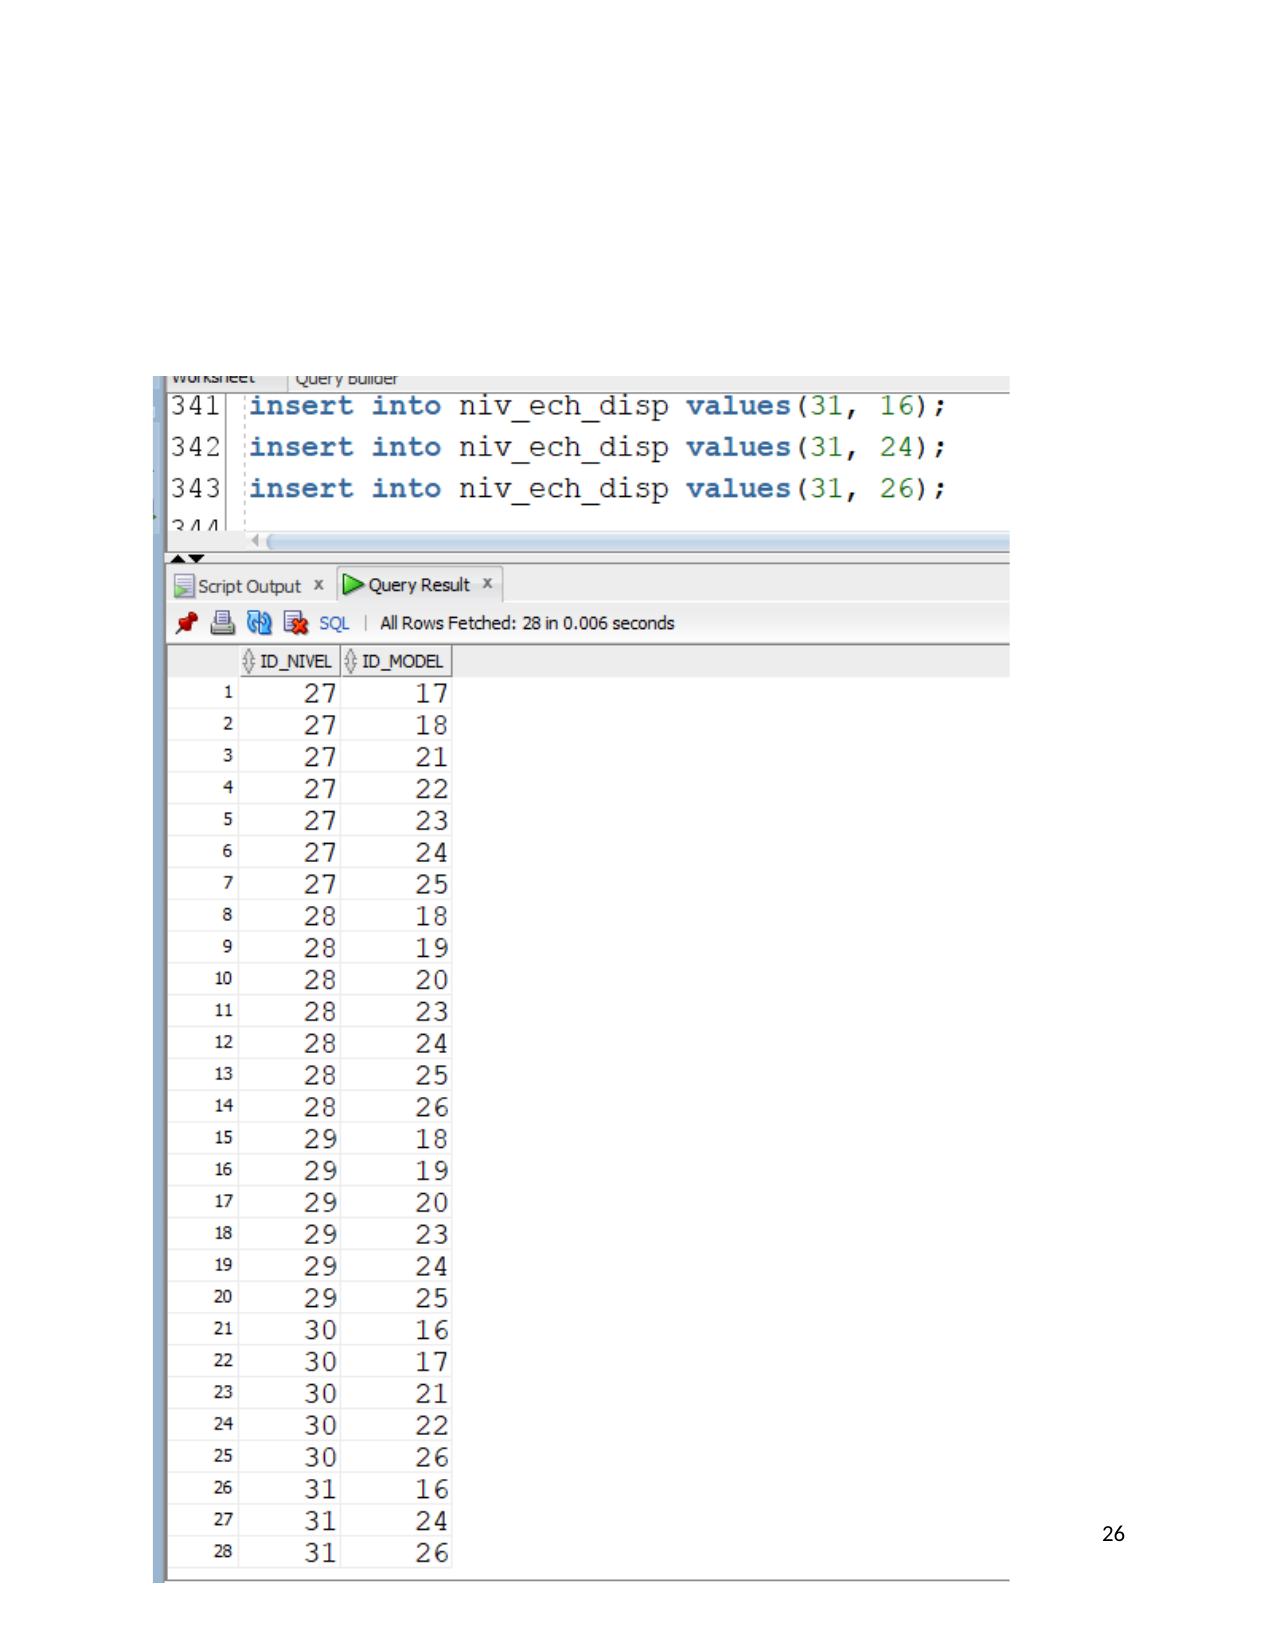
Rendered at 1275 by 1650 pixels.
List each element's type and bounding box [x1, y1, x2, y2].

picture [152, 376, 1010, 1583]
